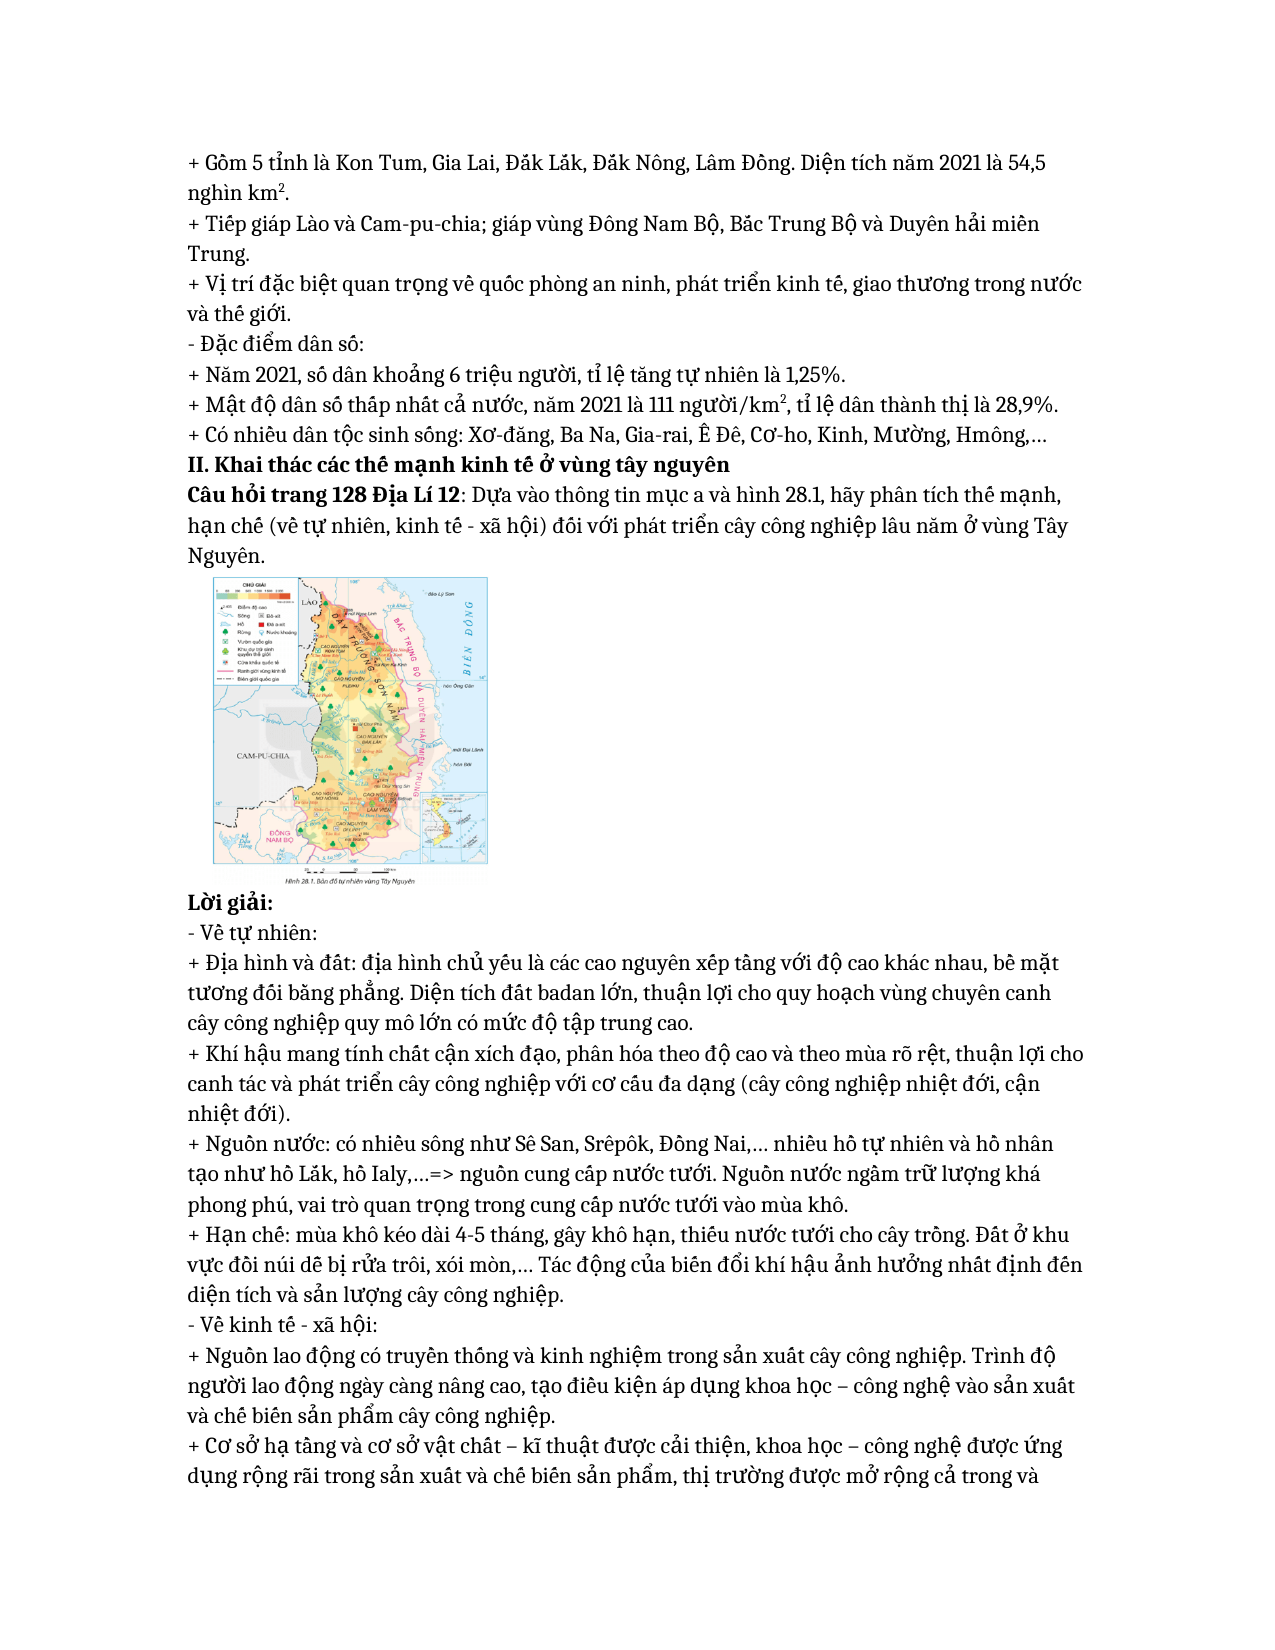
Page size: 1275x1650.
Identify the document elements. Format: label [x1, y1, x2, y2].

text [187, 150, 1087, 1489]
picture [206, 572, 519, 886]
